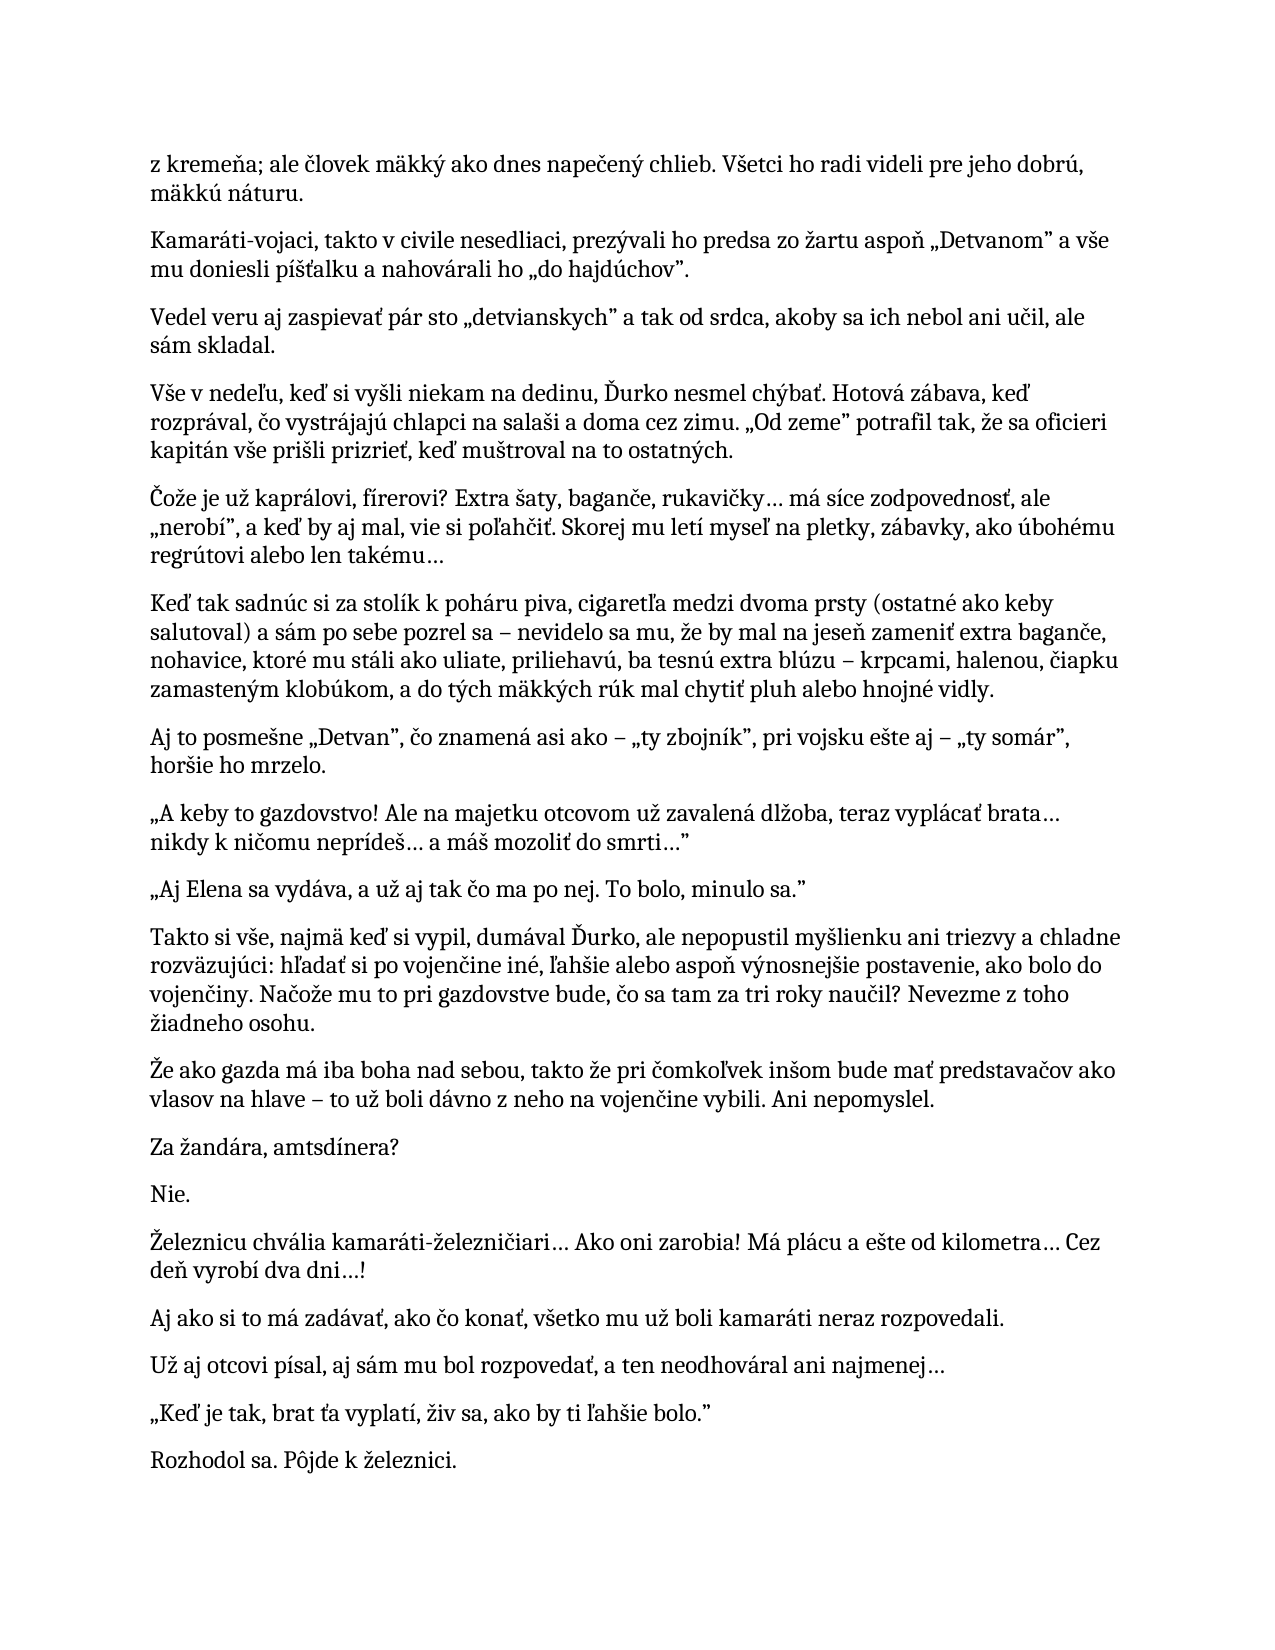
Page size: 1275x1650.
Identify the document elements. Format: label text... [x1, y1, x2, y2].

text Vedel veru aj zaspievať pár sto „detvianskych” a tak od srdca, akoby sa ich nebol ani učil, ale sám skladal. [150, 302, 1125, 360]
text Keď tak sadnúc si za stolík k poháru piva, cigaretľa medzi dvoma prsty (ostatné ako keby salutoval) a sám po sebe pozrel sa – nevidelo sa mu, že by mal na jeseň zameniť extra baganče, nohavice, ktoré mu stáli ako uliate, priliehavú, ba tesnú extra blúzu – krpcami, halenou, čiapku zamasteným klobúkom, a do tých mäkkých rúk mal chytiť pluh alebo hnojné vidly. [150, 589, 1125, 704]
text Kamaráti-vojaci, takto v civile nesedliaci, prezývali ho predsa zo žartu aspoň „Detvanom” a vše mu doniesli píšťalku a nahovárali ho „do hajdúchov”. [150, 226, 1125, 284]
text Aj ako si to má zadávať, ako čo konať, všetko mu už boli kamaráti neraz rozpovedali. [150, 1304, 1125, 1332]
text Takto si vše, najmä keď si vypil, dumával Ďurko, ale nepopustil myšlienku ani triezvy a chladne rozväzujúci: hľadať si po vojenčine iné, ľahšie alebo aspoň výnosnejšie postavenie, ako bolo do vojenčiny. Načože mu to pri gazdovstve bude, čo sa tam za tri roky naučil? Nevezme z toho žiadneho osohu. [150, 922, 1125, 1037]
text Železnicu chvália kamaráti-železničiari… Ako oni zarobia! Má plácu a ešte od kilometra… Cez deň vyrobí dva dni…! [150, 1227, 1125, 1285]
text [150, 150, 1125, 207]
text Vše v nedeľu, keď si vyšli niekam na dedinu, Ďurko nesmel chýbať. Hotová zábava, keď rozprával, čo vystrájajú chlapci na salaši a doma cez zimu. „Od zeme” potrafil tak, že sa oficieri kapitán vše prišli prizrieť, keď muštroval na to ostatných. [150, 379, 1125, 465]
text Za žandára, amtsdínera? [150, 1132, 1125, 1161]
text „Keď je tak, brat ťa vyplatí, živ sa, ako by ti ľahšie bolo.” [150, 1399, 1125, 1427]
text Že ako gazda má iba boha nad sebou, takto že pri čomkoľvek inšom bude mať predstavačov ako vlasov na hlave – to už boli dávno z neho na vojenčine vybili. Ani nepomyslel. [150, 1056, 1125, 1114]
text „Aj Elena sa vydáva, a už aj tak čo ma po nej. To bolo, minulo sa.” [150, 875, 1125, 904]
text Rozhodol sa. Pôjde k železnici. [150, 1446, 1125, 1475]
text „A keby to gazdovstvo! Ale na majetku otcovom už zavalená dlžoba, teraz vyplácať brata… nikdy k ničomu neprídeš… a máš mozoliť do smrti…” [150, 799, 1125, 856]
text Aj to posmešne „Detvan”, čo znamená asi ako – „ty zbojník”, pri vojsku ešte aj – „ty somár”, horšie ho mrzelo. [150, 722, 1125, 780]
text Už aj otcovi písal, aj sám mu bol rozpovedať, a ten neodhováral ani najmenej… [150, 1351, 1125, 1380]
text Nie. [150, 1180, 1125, 1209]
text Čože je už kaprálovi, fírerovi? Extra šaty, baganče, rukavičky… má síce zodpovednosť, ale „nerobí”, a keď by aj mal, vie si poľahčiť. Skorej mu letí myseľ na pletky, zábavky, ako úbohému regrútovi alebo len takému… [150, 484, 1125, 570]
